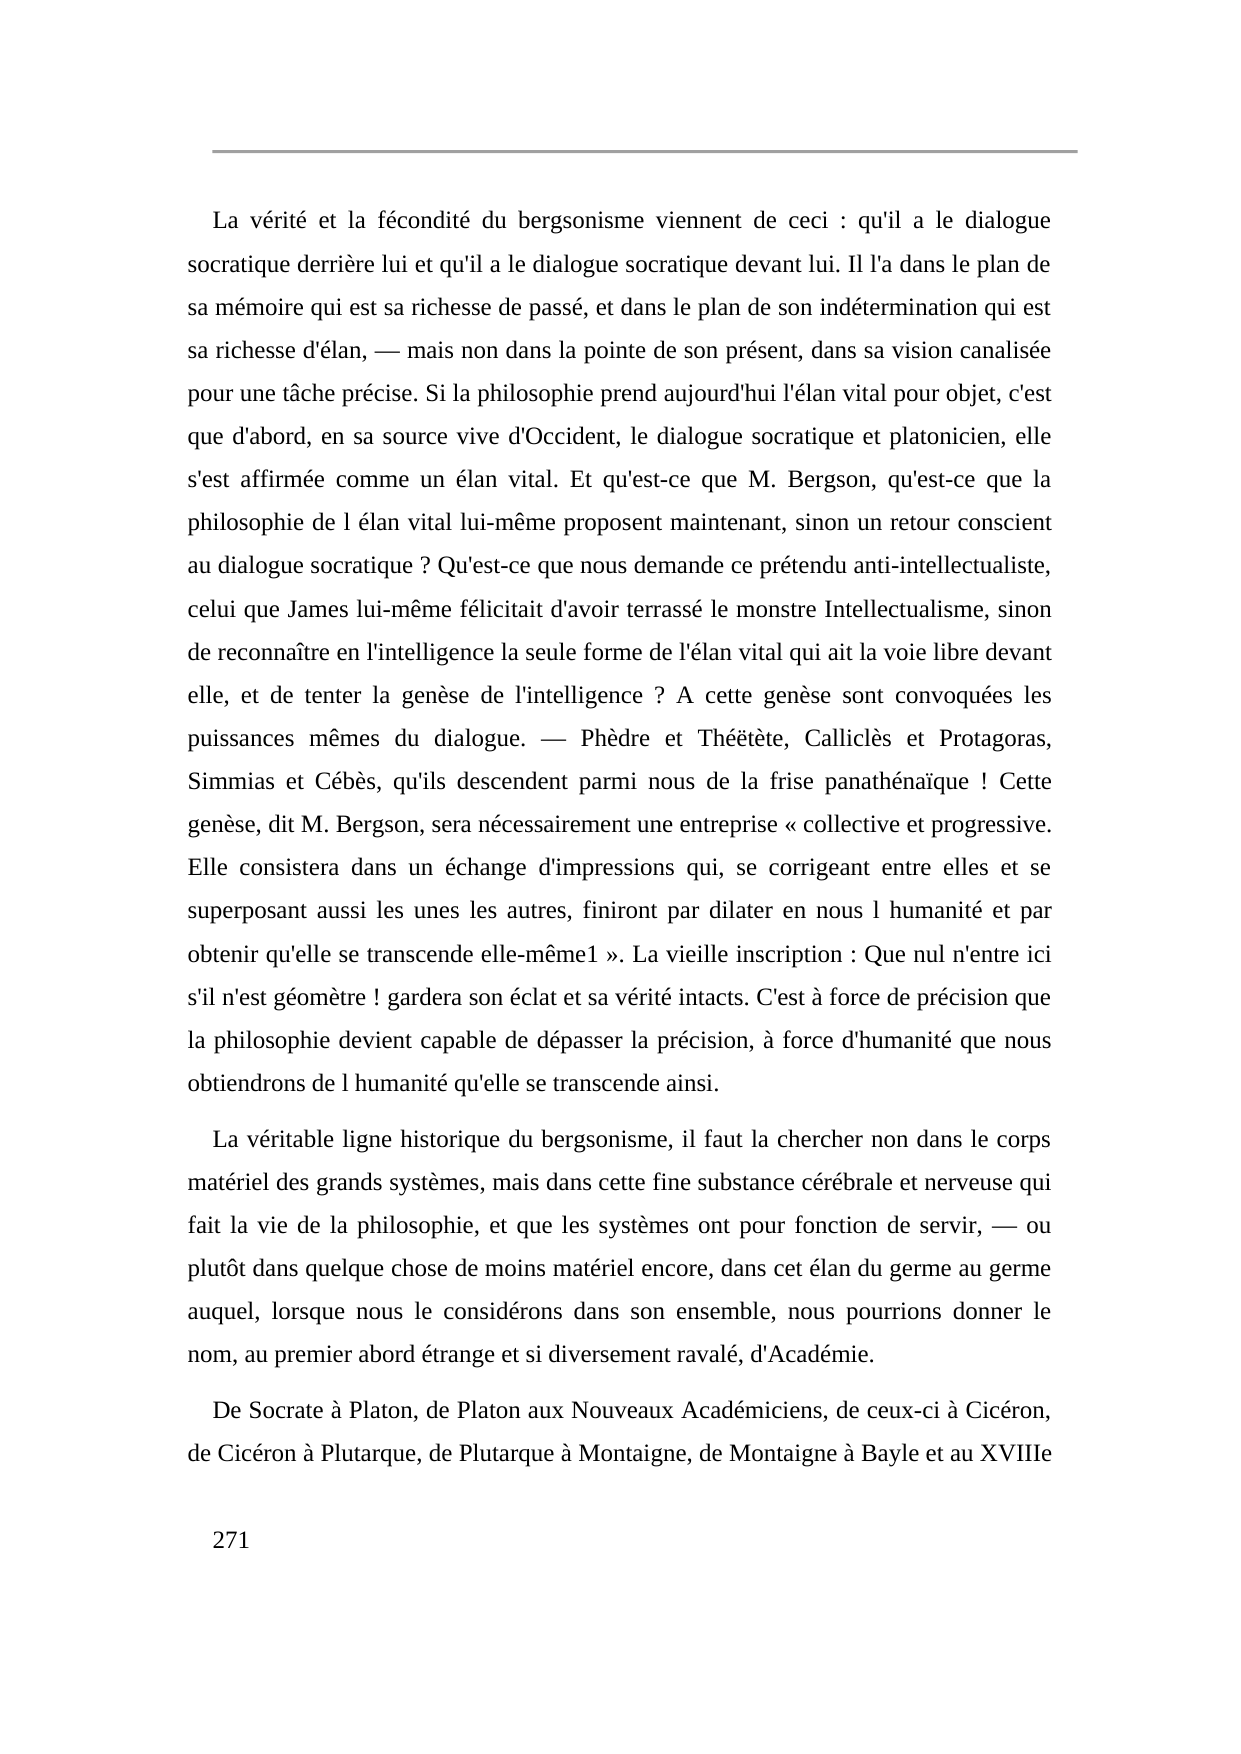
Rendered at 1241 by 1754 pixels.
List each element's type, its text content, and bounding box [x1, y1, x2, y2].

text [187, 1395, 1053, 1467]
text La vérité et la fécondité du bergsonisme viennent de ceci : qu'il a le dialogue socratique derrière lui et qu'il a le dialogue socratique devant lui. Il l'a dans le plan de sa mémoire qui est sa richesse de passé, et dans le plan de son indétermination qui est sa richesse d'élan, — mais non dans la pointe de son présent, dans sa vision canalisée pour une tâche précise. Si la philosophie prend aujourd'hui l'élan vital pour objet, c'est que d'abord, en sa source vive d'Occident, le dialogue socratique et platonicien, elle s'est affirmée comme un élan vital. Et qu'est-ce que M. Bergson, qu'est-ce que la philosophie de l élan vital lui-même proposent maintenant, sinon un retour conscient au dialogue socratique ? Qu'est-ce que nous demande ce prétendu anti-intellectualiste, celui que James lui-même félicitait d'avoir terrassé le monstre Intellectualisme, sinon de reconnaître en l'intelligence la seule forme de l'élan vital qui ait la voie libre devant elle, et de tenter la genèse de l'intelligence ? A cette genèse sont convoquées les puissances mêmes du dialogue. — Phèdre et Théëtète, Calliclès et Protagoras, Simmias et Cébès, qu'ils descendent parmi nous de la frise panathénaïque ! Cette genèse, dit M. Bergson, sera nécessairement une entreprise « collective et progressive. Elle consistera dans un échange d'impressions qui, se corrigeant entre elles et se superposant aussi les unes les autres, finiront par dilater en nous l humanité et par obtenir qu'elle se transcende elle-même1 ». La vieille inscription : Que nul n'entre ici s'il n'est géomètre ! gardera son éclat et sa vérité intacts. C'est à force de précision que la philosophie devient capable de dépasser la précision, à force d'humanité que nous obtiendrons de l humanité qu'elle se transcende ainsi. [187, 206, 1053, 1097]
text La véritable ligne historique du bergsonisme, il faut la chercher non dans le corps matériel des grands systèmes, mais dans cette fine substance cérébrale et nerveuse qui fait la vie de la philosophie, et que les systèmes ont pour fonction de servir, — ou plutôt dans quelque chose de moins matériel encore, dans cet élan du germe au germe auquel, lorsque nous le considérons dans son ensemble, nous pourrions donner le nom, au premier abord étrange et si diversement ravalé, d'Académie. [187, 1124, 1053, 1368]
